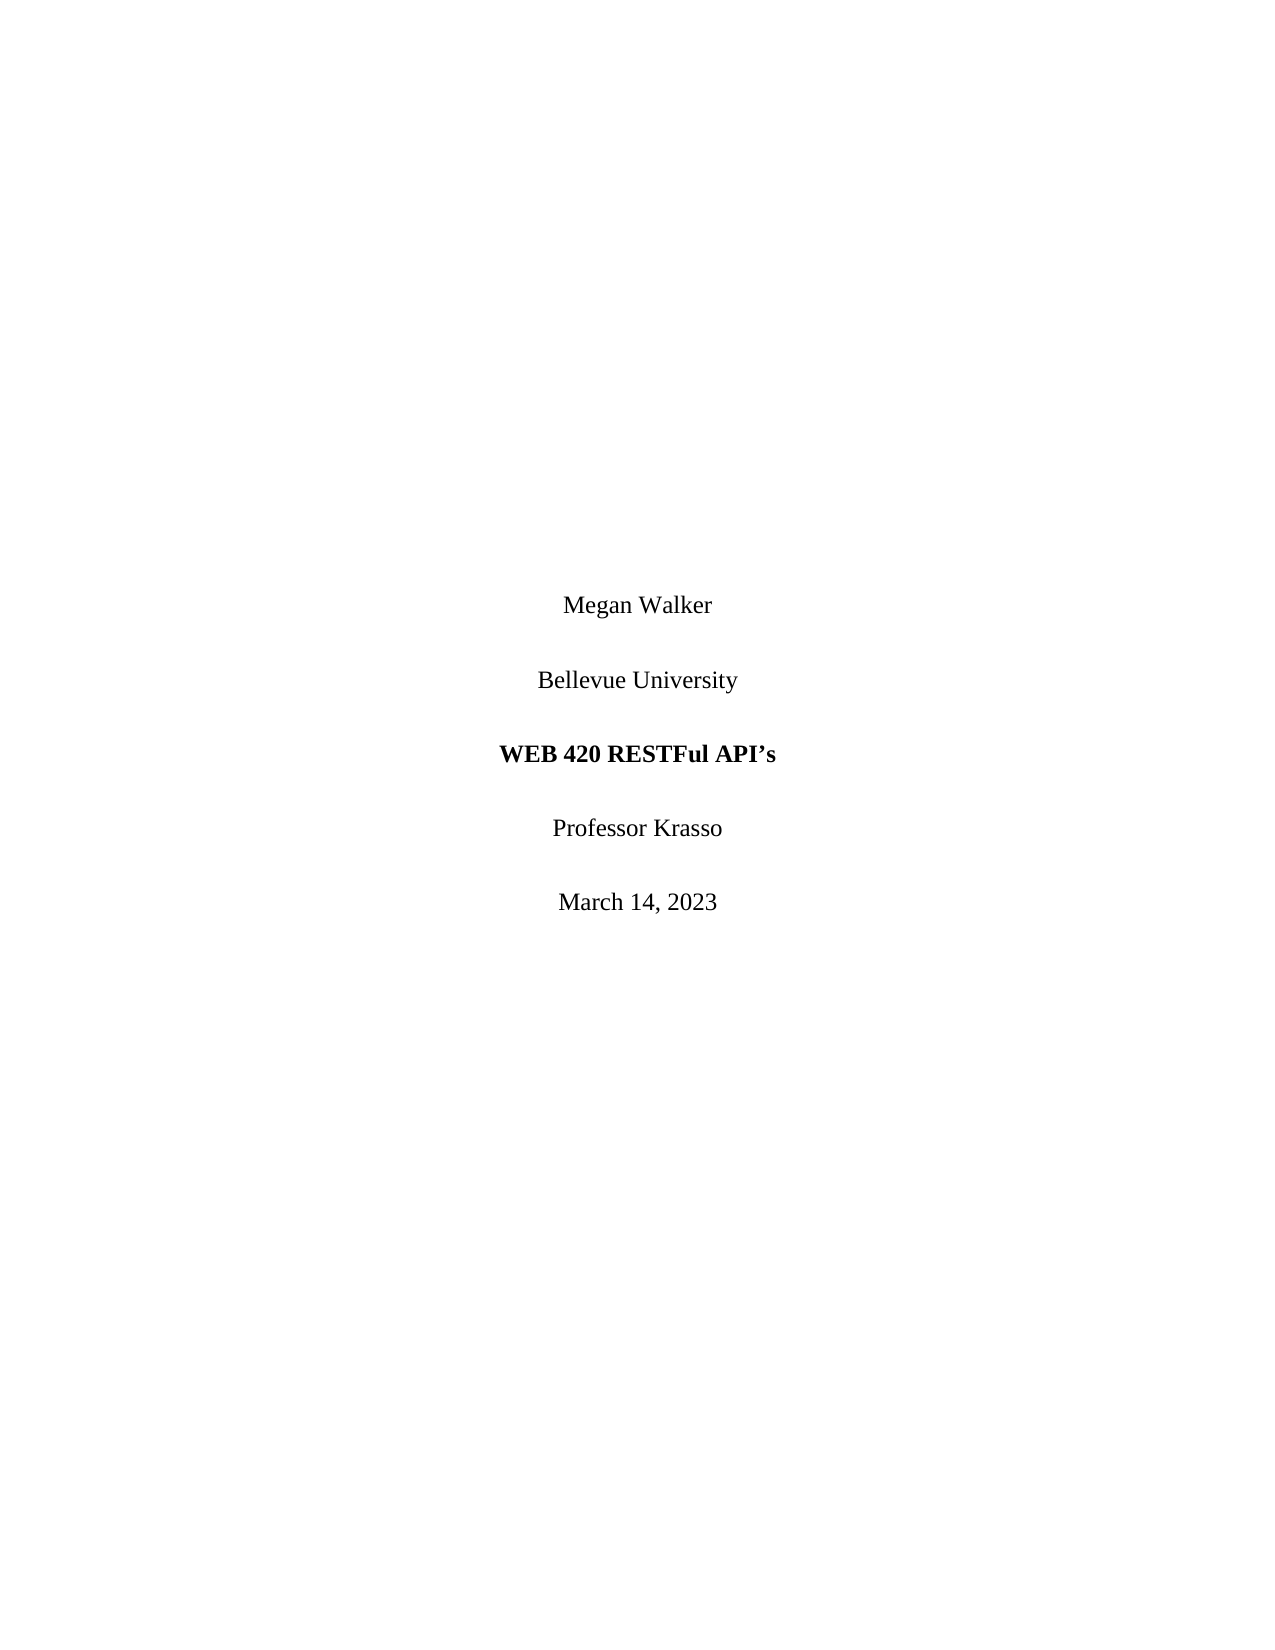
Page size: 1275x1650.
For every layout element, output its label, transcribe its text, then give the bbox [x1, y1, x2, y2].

text WEB 420 RESTFul API’s [150, 739, 1125, 768]
text March 14, 2023 [150, 887, 1125, 916]
text Bellevue University [150, 665, 1125, 693]
text Megan Walker [150, 591, 1125, 619]
text Professor Krasso [150, 813, 1125, 842]
